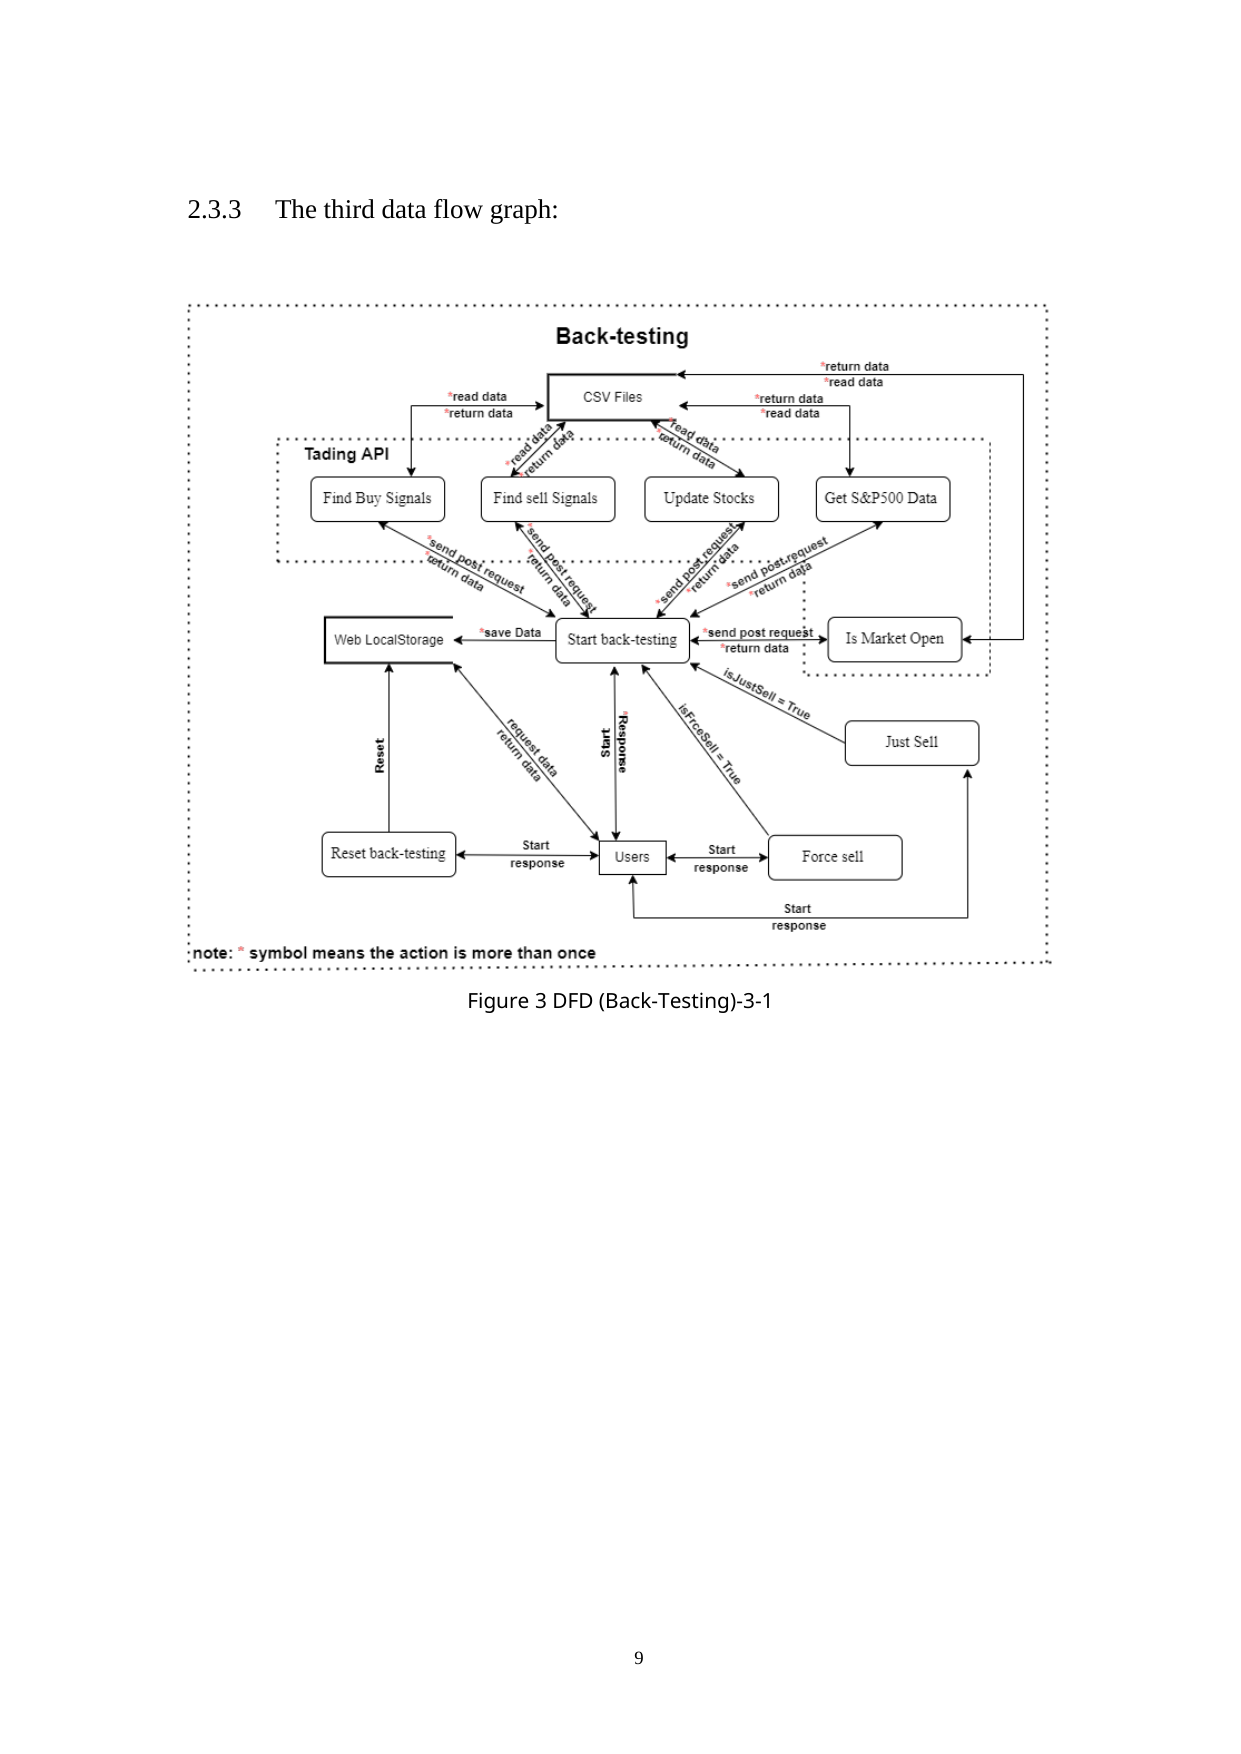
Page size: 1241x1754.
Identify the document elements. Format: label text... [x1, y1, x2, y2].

text Figure 3 DFD (Back-Testing)-3-1 [187, 986, 1053, 1014]
subtitle The third data flow graph: [187, 193, 1053, 224]
picture [187, 295, 1053, 972]
